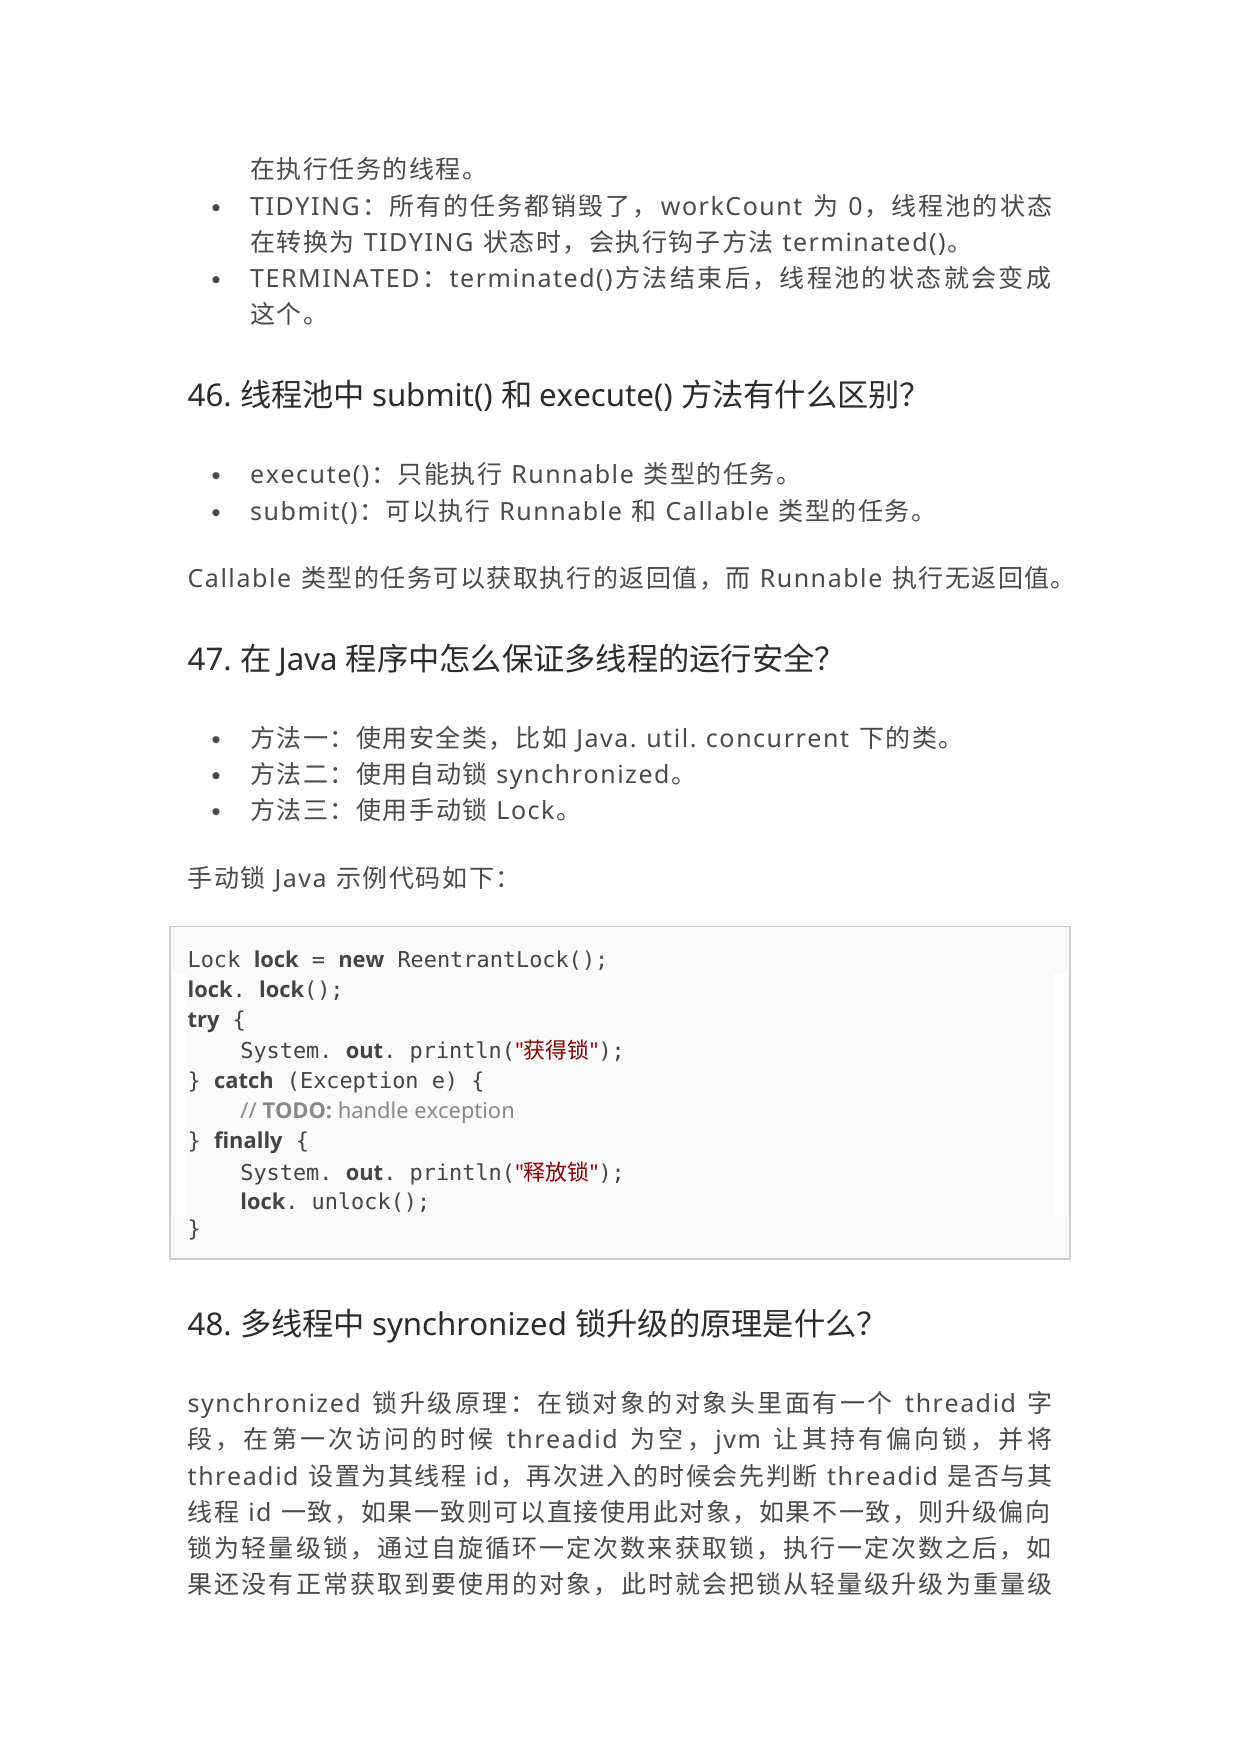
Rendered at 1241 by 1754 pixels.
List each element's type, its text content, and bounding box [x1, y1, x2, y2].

list TIDYING：所有的任务都销毁了，workCount 为 0，线程池的状态在转换为 TIDYING 状态时，会执行钩子方法 terminated()。 [212, 186, 1053, 259]
text Callable 类型的任务可以获取执行的返回值，而 Runnable 执行无返回值。 [187, 558, 1053, 595]
list 方法三：使用手动锁 Lock。 [212, 791, 1053, 827]
list submit()：可以执行 Runnable 和 Callable 类型的任务。 [212, 491, 1053, 527]
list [212, 150, 1053, 186]
list 方法二：使用自动锁 synchronized。 [212, 754, 1053, 791]
list 方法一：使用安全类，比如 Java. util. concurrent 下的类。 [212, 718, 1053, 754]
text 48. 多线程中 synchronized 锁升级的原理是什么？ [187, 1299, 1053, 1344]
text // TODO: handle exception [187, 1095, 1053, 1125]
text } [171, 1198, 1069, 1258]
list execute()：只能执行 Runnable 类型的任务。 [212, 455, 1053, 491]
text 46. 线程池中 submit() 和 execute() 方法有什么区别？ [187, 370, 1053, 416]
list TERMINATED：terminated()方法结束后，线程池的状态就会变成这个。 [212, 259, 1053, 331]
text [187, 1383, 1053, 1601]
text 47. 在 Java 程序中怎么保证多线程的运行安全？ [187, 634, 1053, 679]
text System. out. println("释放锁"); [187, 1154, 1053, 1186]
text lock. lock(); [187, 974, 1053, 1004]
text Lock lock = new ReentrantLock(); [171, 927, 1069, 974]
text try { [187, 1004, 1053, 1033]
text System. out. println("获得锁"); [187, 1033, 1053, 1065]
text } finally { [187, 1125, 1053, 1154]
text 手动锁 Java 示例代码如下： [187, 858, 1053, 894]
text } catch (Exception e) { [187, 1065, 1053, 1095]
